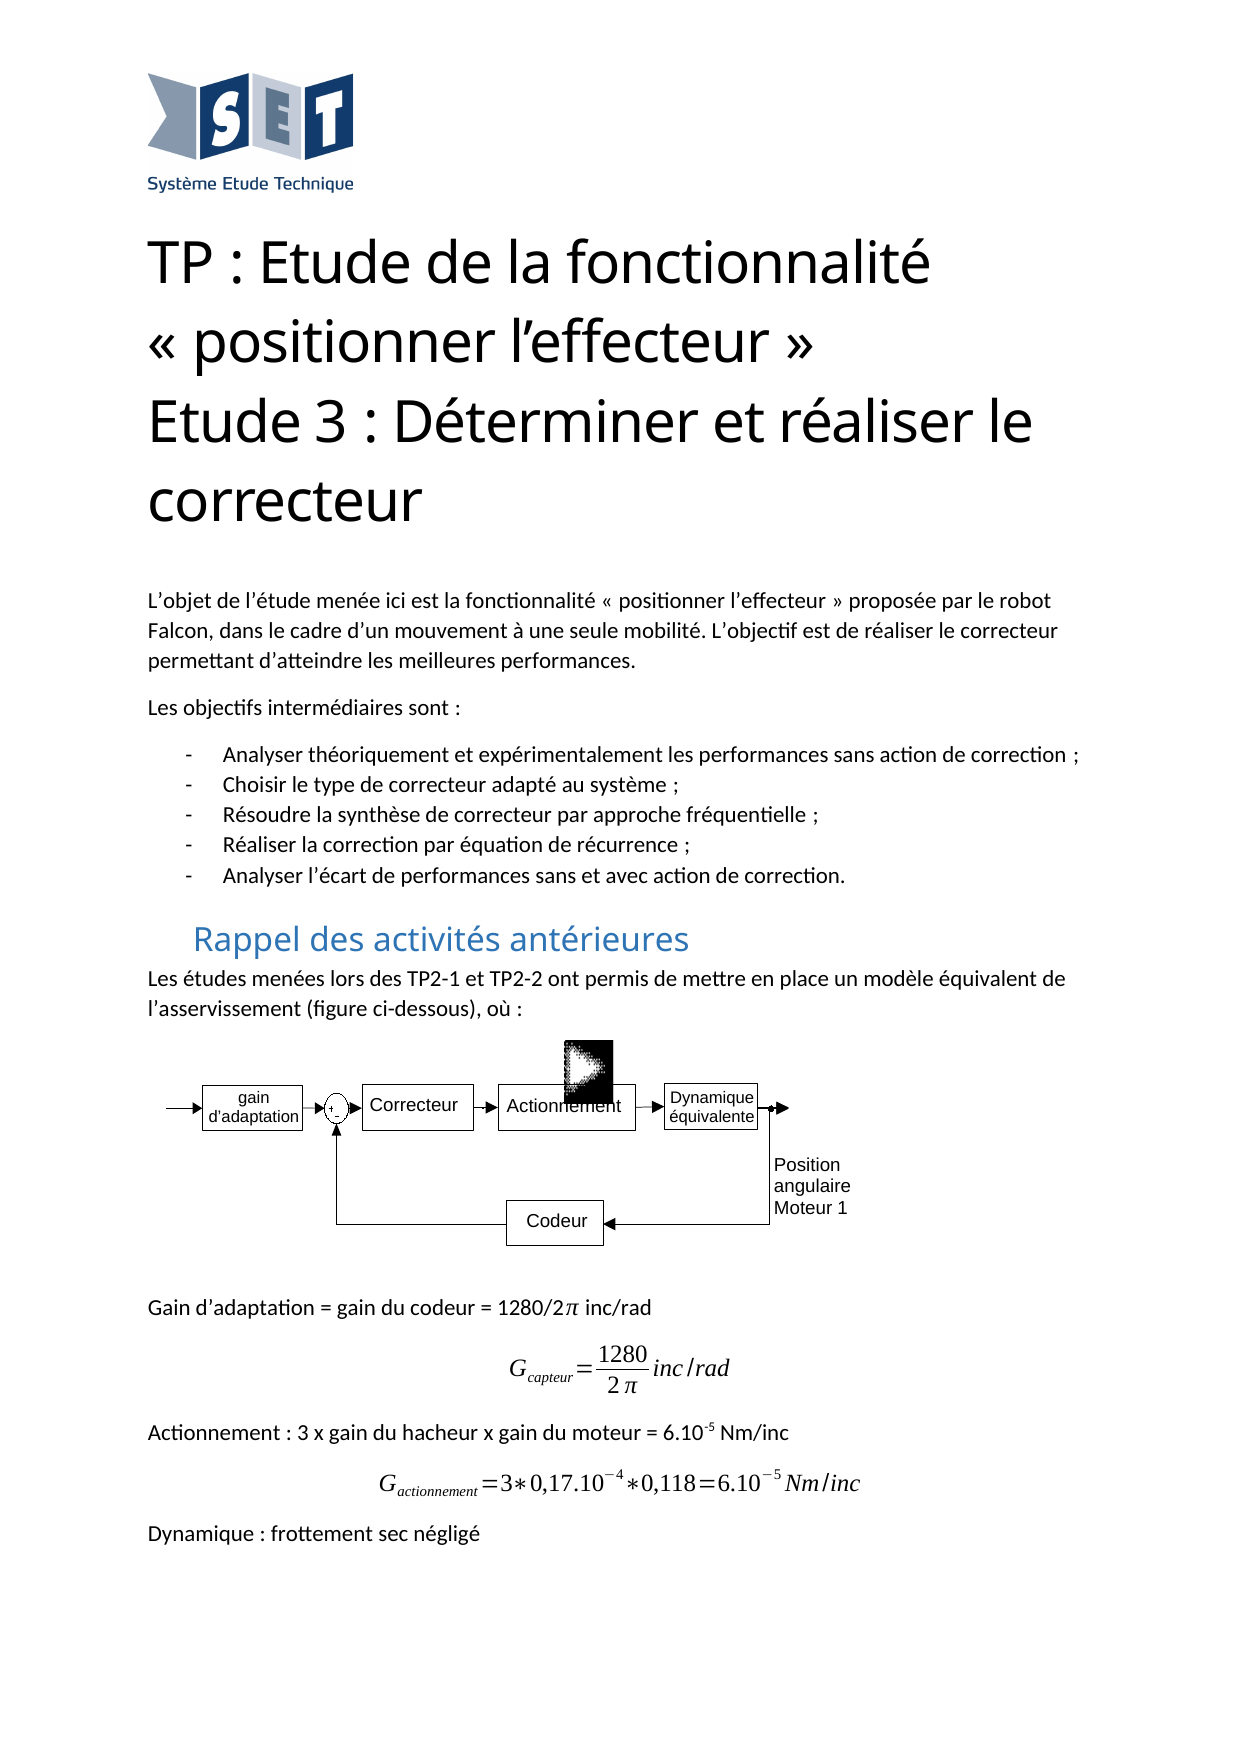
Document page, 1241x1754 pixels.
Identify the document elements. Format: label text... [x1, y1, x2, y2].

title TP : Etude de la fonctionnalité « positionner l’effecteur » [148, 221, 1093, 380]
list Réaliser la correction par équation de récurrence ; [185, 831, 1093, 859]
text Gain d’adaptation = gain du codeur = 1280/2 inc/rad [148, 1293, 1093, 1322]
list Choisir le type de correcteur adapté au système ; [185, 770, 1093, 798]
list Analyser l’écart de performances sans et avec action de correction. [185, 861, 1093, 889]
text Dynamique : frottement sec négligé [148, 1519, 1093, 1547]
list Analyser théoriquement et expérimentalement les performances sans action de correction ; [185, 740, 1093, 768]
title Etude 3 : Déterminer et réaliser le correcteur [148, 380, 1093, 539]
text Les études menées lors des TP2-1 et TP2-2 ont permis de mettre en place un modèle équivalent de l’asservissement (figure ci-dessous), où : [148, 964, 1093, 1022]
text Actionnement : 3 x gain du hacheur x gain du moteur = 6.10-5 Nm/inc [148, 1418, 1093, 1446]
text L’objet de l’étude menée ici est la fonctionnalité « positionner l’effecteur » proposée par le robot Falcon, dans le cadre d’un mouvement à une seule mobilité. L’objectif est de réaliser le correcteur permettant d’atteindre les meilleures performances. [148, 586, 1093, 674]
picture [147, 73, 354, 193]
list Résoudre la synthèse de correcteur par approche fréquentielle ; [185, 800, 1093, 828]
subtitle Rappel des activités antérieures [193, 916, 1093, 961]
text Les objectifs intermédiaires sont : [148, 693, 1093, 721]
